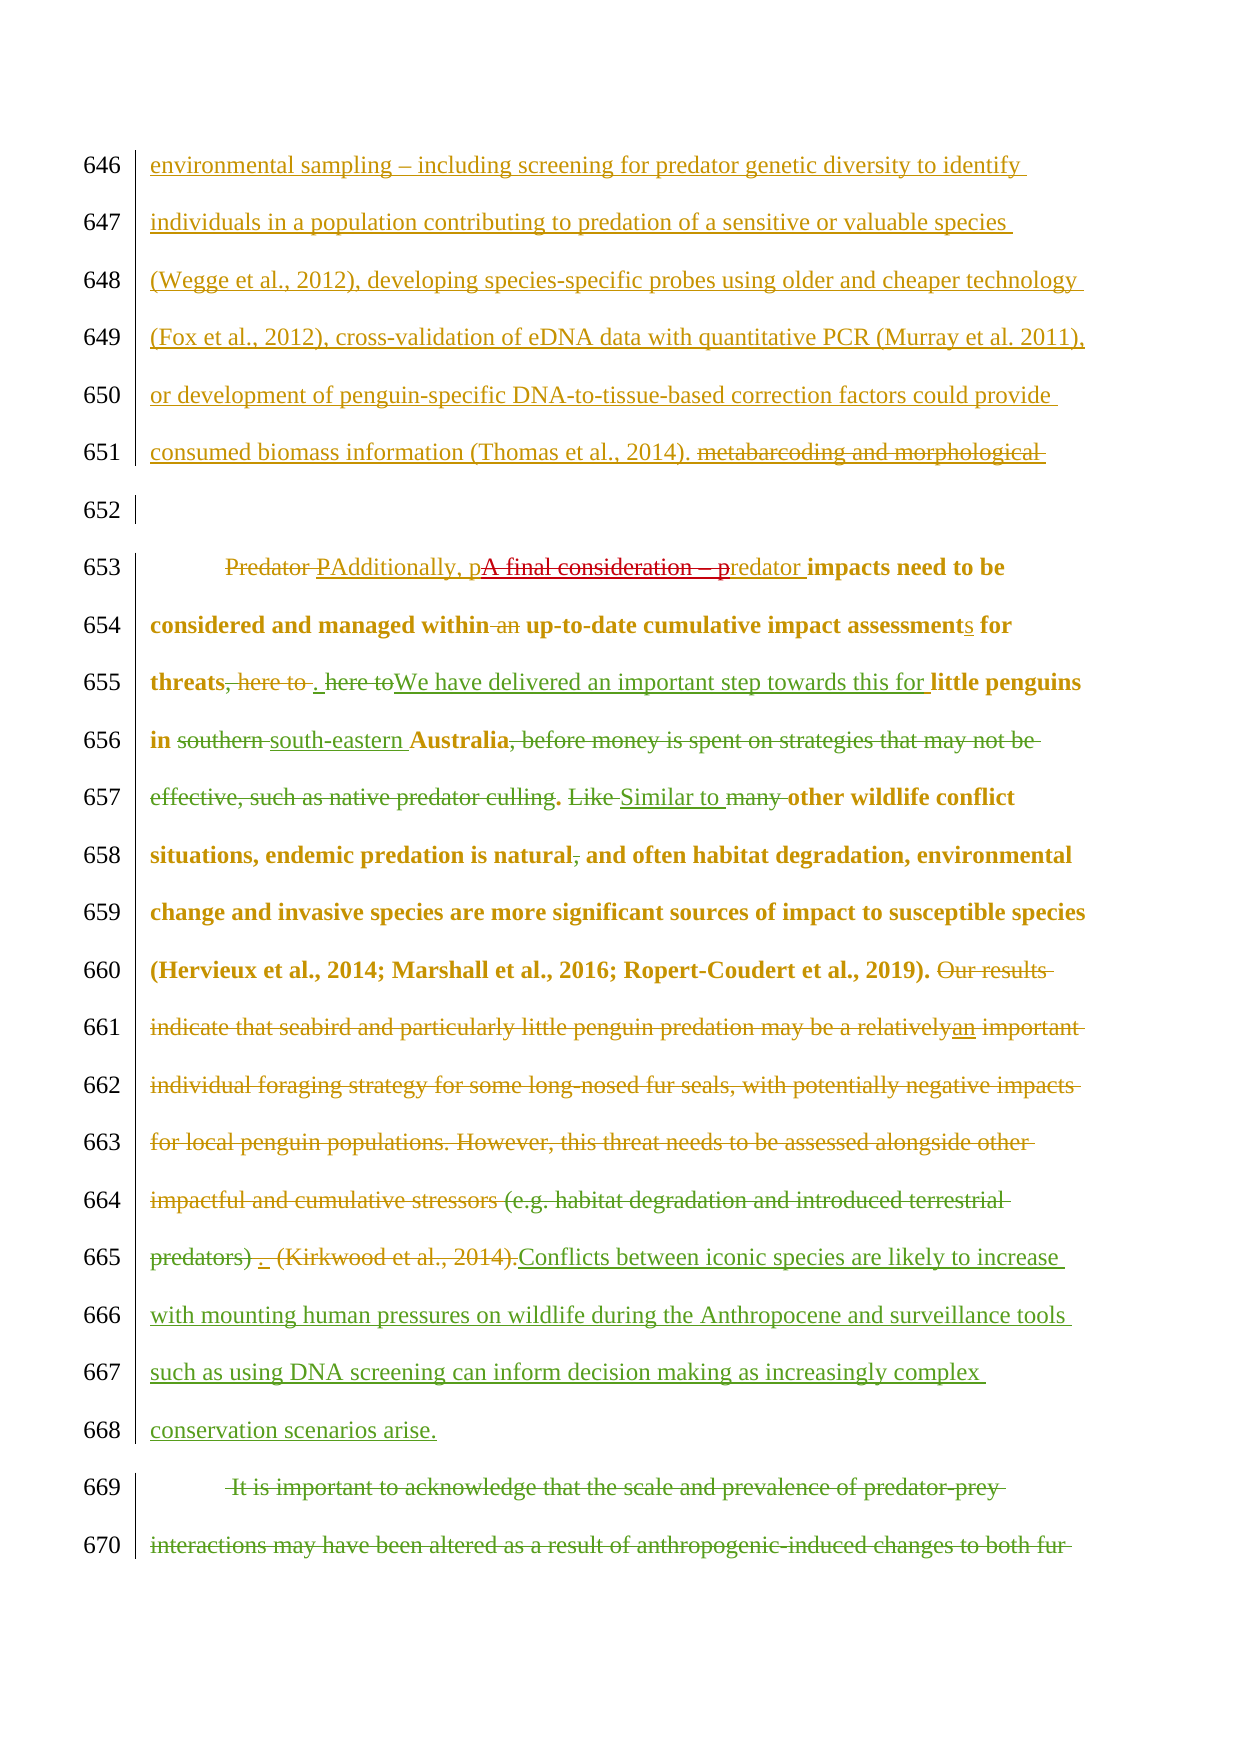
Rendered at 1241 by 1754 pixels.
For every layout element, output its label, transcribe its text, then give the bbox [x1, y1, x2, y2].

text impacts need to be considered and managed within up-to-date cumulative impact assessment for threatslittle penguins in Australia. other wildlife conflict situations, endemic predation is natural and often habitat degradation, environmental change and invasive species are more significant sources of impact to susceptible species (Hervieux et al., 2014; Marshall et al., 2016; Ropert-Coudert et al., 2019). [150, 552, 1090, 1444]
